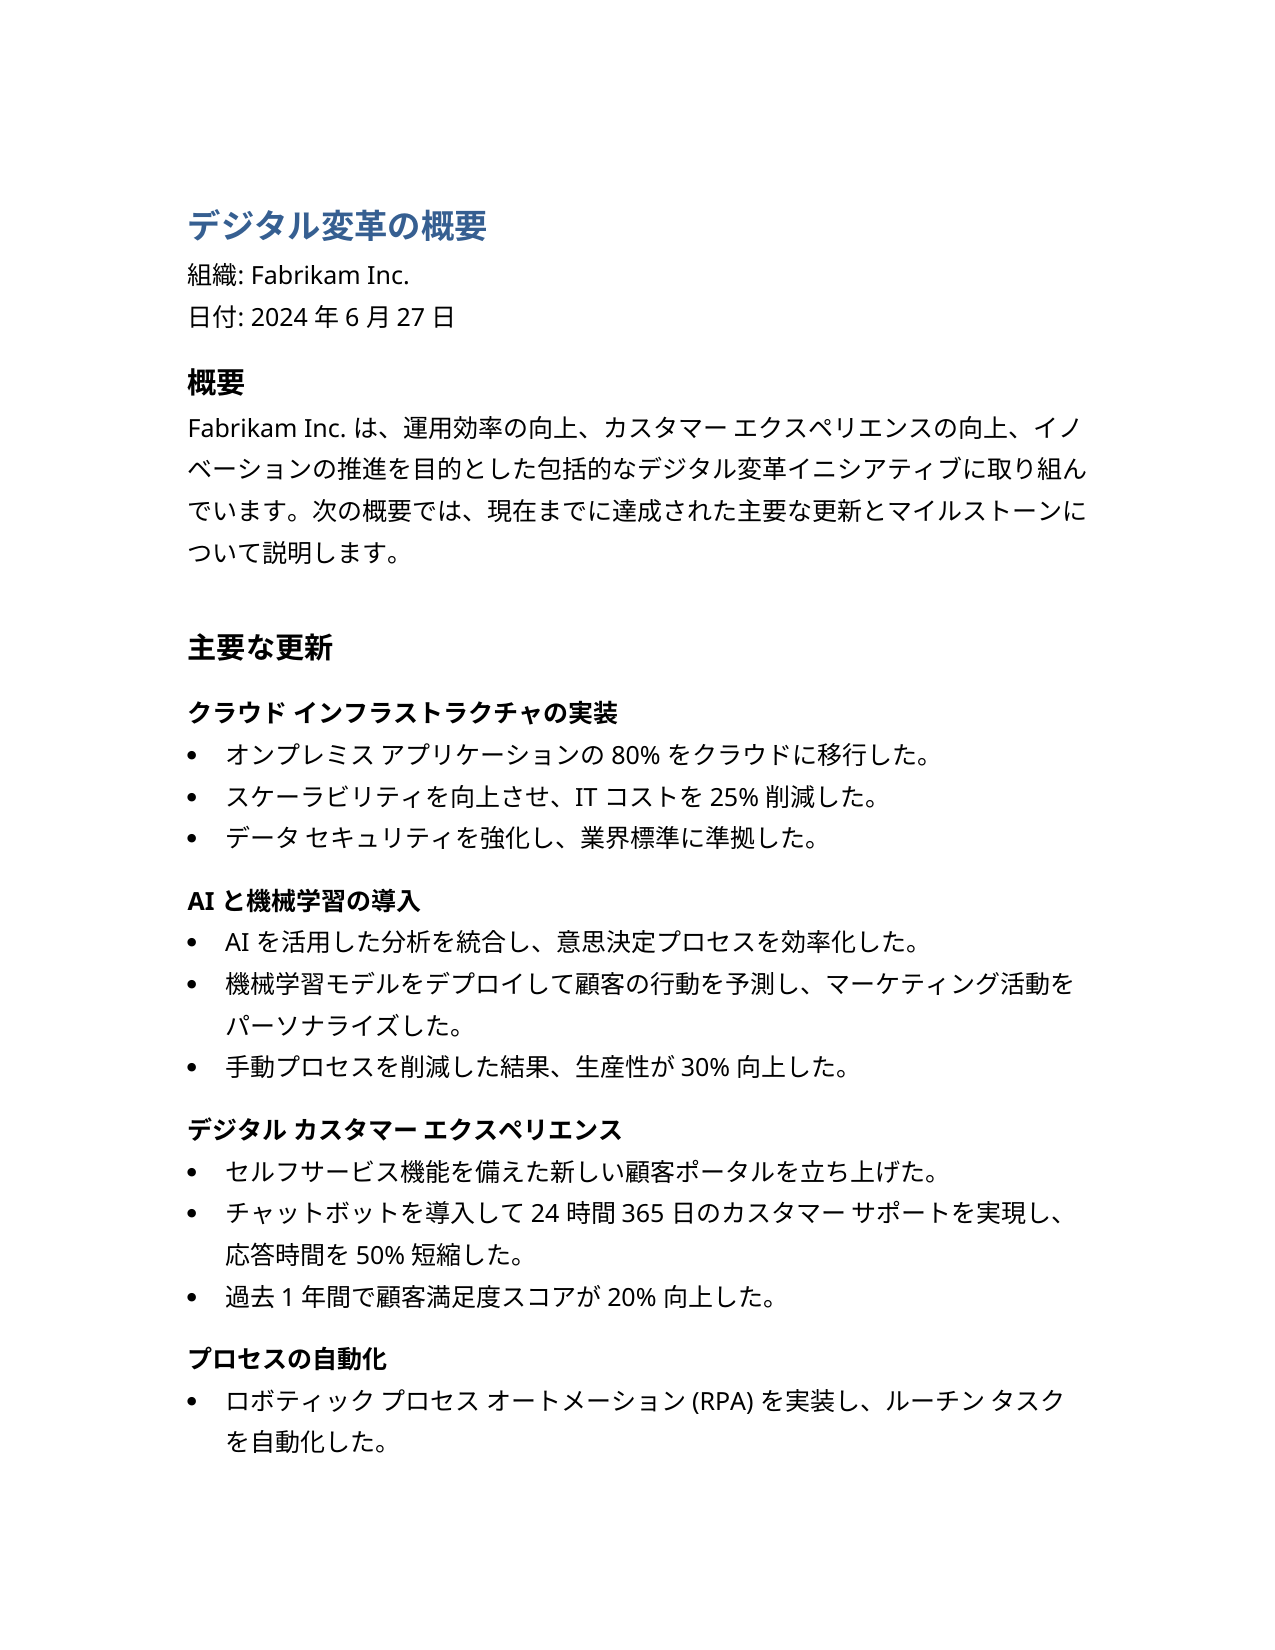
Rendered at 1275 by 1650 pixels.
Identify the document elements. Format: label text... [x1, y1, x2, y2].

list セルフサービス機能を備えた新しい顧客ポータルを立ち上げた。 [187, 1152, 1087, 1188]
subtitle デジタル カスタマー エクスペリエンス [187, 1110, 1087, 1147]
text 組織: Fabrikam Inc. 日付: 2024 年 6 月 27 日 [187, 255, 1087, 333]
subtitle 概要 [187, 359, 1087, 402]
list ロボティック プロセス オートメーション (RPA) を実装し、ルーチン タスクを自動化した。 [187, 1381, 1087, 1459]
list 機械学習モデルをデプロイして顧客の行動を予測し、マーケティング活動をパーソナライズした。 [187, 964, 1087, 1042]
list チャットボットを導入して 24 時間 365 日のカスタマー サポートを実現し、応答時間を 50% 短縮した。 [187, 1194, 1087, 1272]
subtitle デジタル変革の概要 [187, 200, 1087, 248]
list オンプレミス アプリケーションの 80% をクラウドに移行した。 [187, 735, 1087, 772]
subtitle クラウド インフラストラクチャの実装 [187, 694, 1087, 730]
subtitle プロセスの自動化 [187, 1339, 1087, 1376]
list データ セキュリティを強化し、業界標準に準拠した。 [187, 819, 1087, 855]
list AI を活用した分析を統合し、意思決定プロセスを効率化した。 [187, 923, 1087, 959]
text Fabrikam Inc. は、運用効率の向上、カスタマー エクスペリエンスの向上、イノベーションの推進を目的とした包括的なデジタル変革イニシアティブに取り組んでいます。次の概要では、現在までに達成された主要な更新とマイルストーンについて説明します。 [187, 408, 1087, 599]
subtitle AI と機械学習の導入 [187, 881, 1087, 917]
subtitle 主要な更新 [187, 624, 1087, 667]
list 過去 1 年間で顧客満足度スコアが 20% 向上した。 [187, 1277, 1087, 1313]
list スケーラビリティを向上させ、IT コストを 25% 削減した。 [187, 777, 1087, 813]
list 手動プロセスを削減した結果、生産性が 30% 向上した。 [187, 1048, 1087, 1084]
